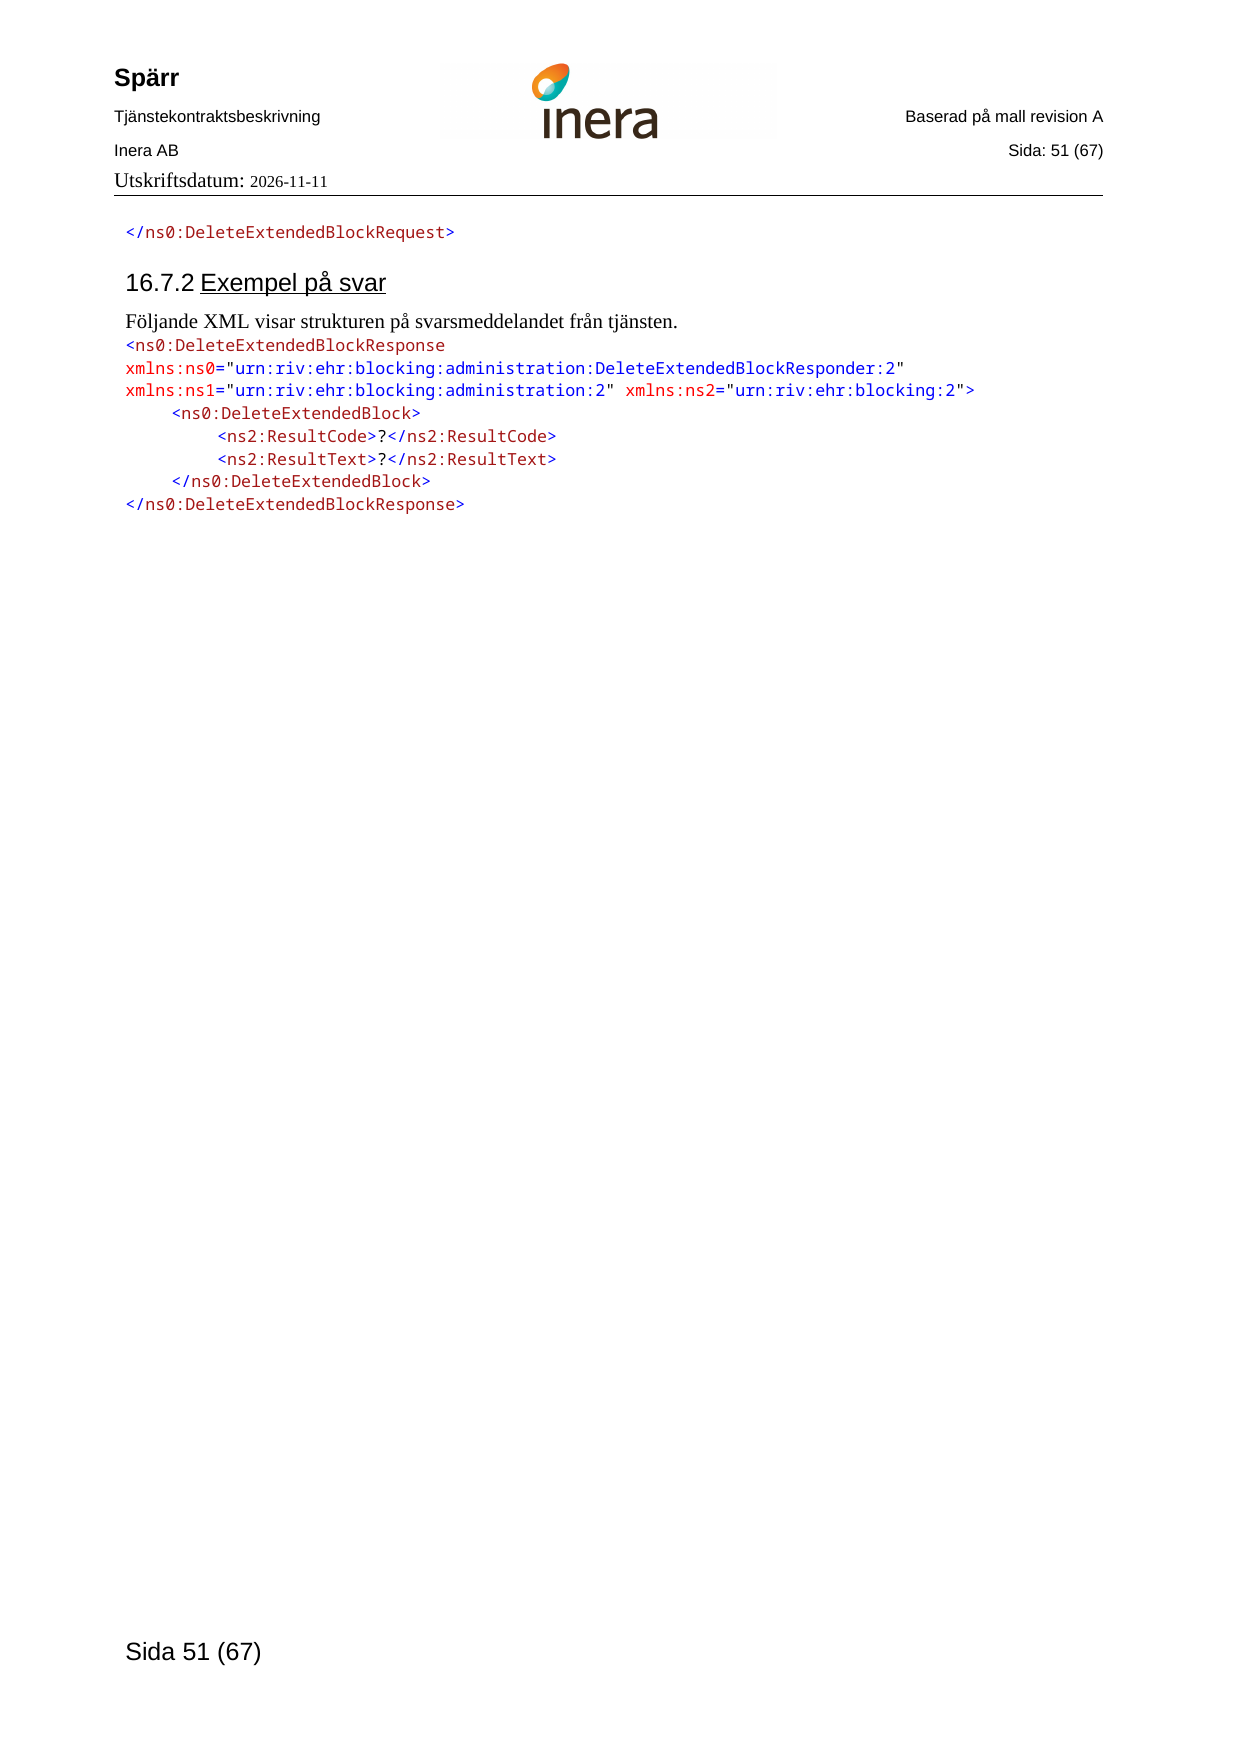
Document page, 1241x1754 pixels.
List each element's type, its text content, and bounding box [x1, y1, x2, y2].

picture [439, 63, 777, 139]
text </ns0:DeleteExtendedBlockRequest> [125, 221, 1115, 243]
text </ns0:DeleteExtendedBlockResponse> [125, 492, 1115, 515]
subtitle Exempel på svar [125, 268, 1115, 297]
text <ns2:ResultCode>?</ns2:ResultCode> [217, 424, 1115, 447]
text </ns0:DeleteExtendedBlock> [171, 470, 1115, 492]
text <ns2:ResultText>?</ns2:ResultText> [217, 447, 1115, 470]
text Följande XML visar strukturen på svarsmeddelandet från tjänsten. [125, 309, 1115, 333]
text <ns0:DeleteExtendedBlock> [171, 402, 1115, 424]
text <ns0:DeleteExtendedBlockResponse xmlns:ns0="urn:riv:ehr:blocking:administration:DeleteExtendedBlockResponder:2" xmlns:ns1="urn:riv:ehr:blocking:administration:2" xmlns:ns2="urn:riv:ehr:blocking:2"> [125, 333, 1115, 402]
